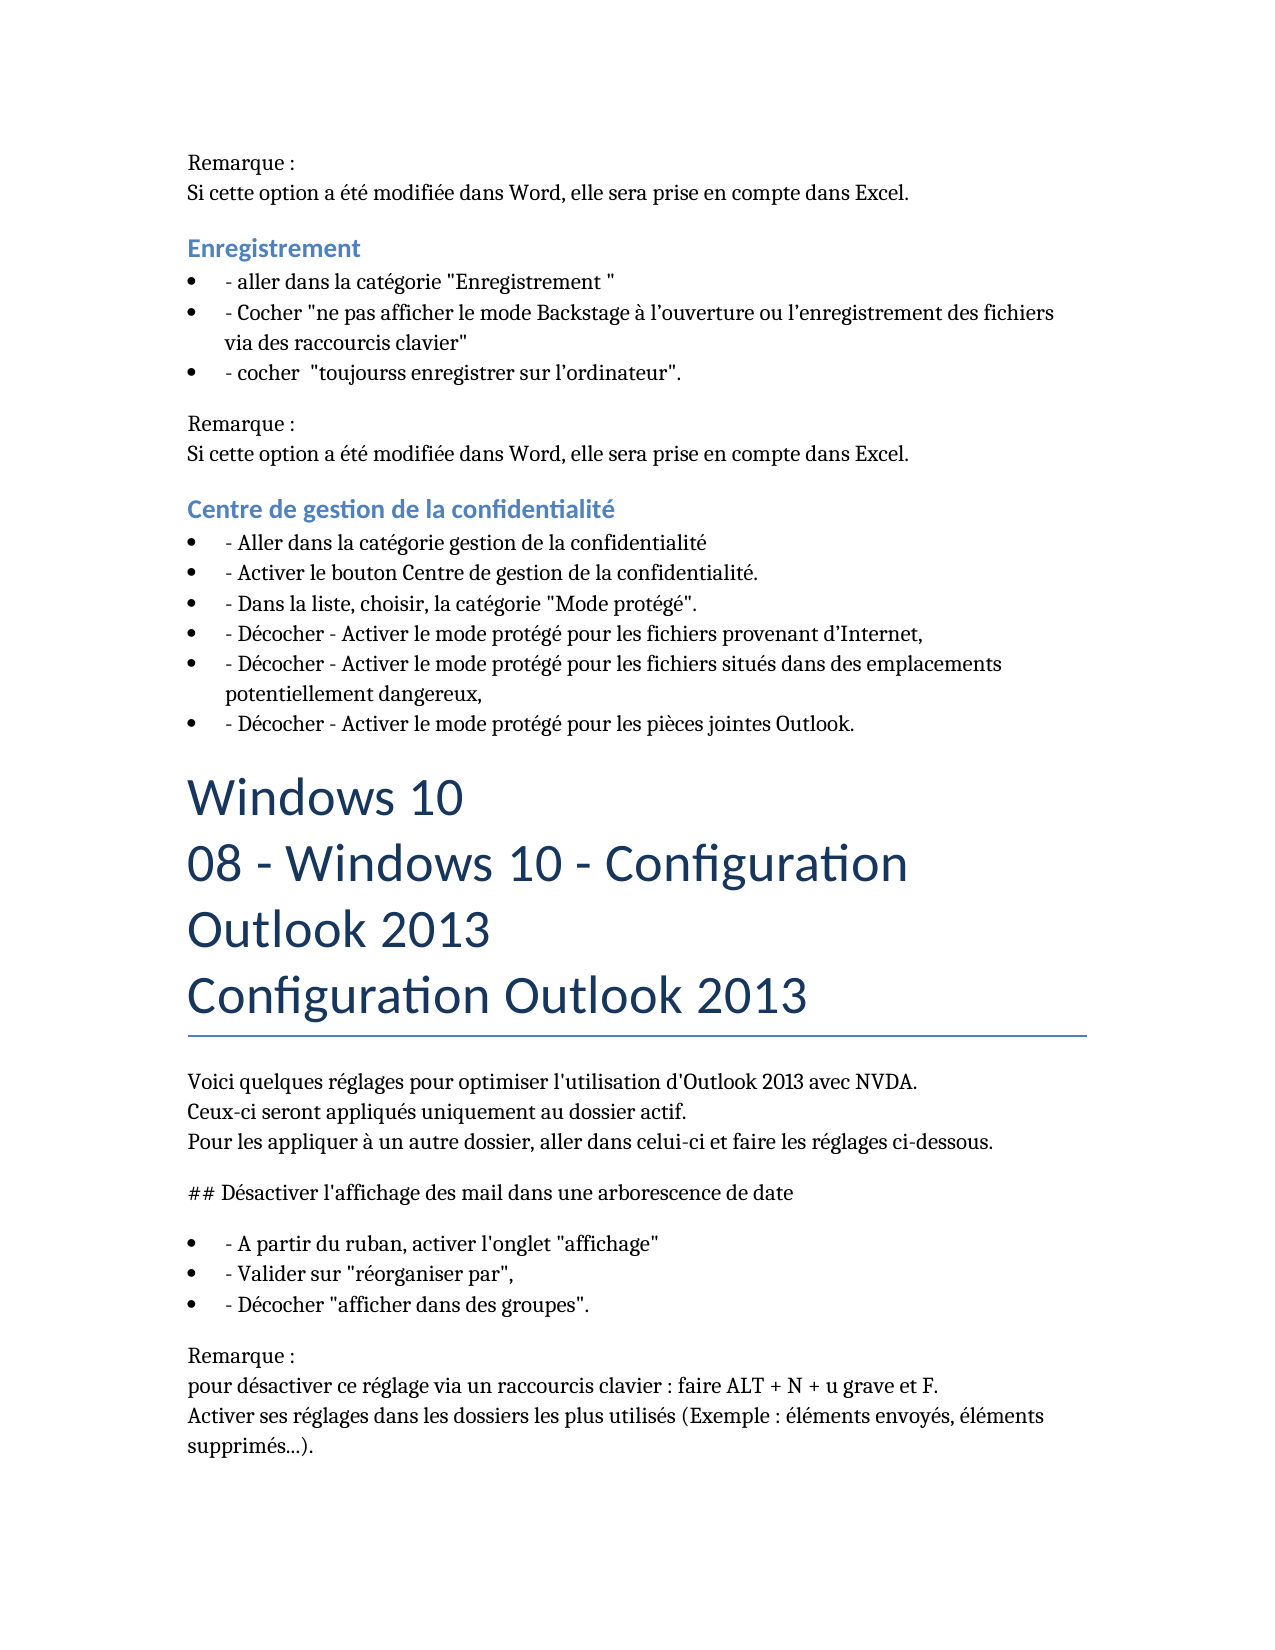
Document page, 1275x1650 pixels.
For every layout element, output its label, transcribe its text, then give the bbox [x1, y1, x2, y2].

list - Cocher "ne pas afficher le mode Backstage à l’ouverture ou l’enregistrement des fichiers via des raccourcis clavier" [187, 299, 1087, 356]
title 08 - Windows 10 - Configuration Outlook 2013 [187, 828, 1087, 961]
list - Valider sur "réorganiser par", [187, 1261, 1087, 1288]
list - aller dans la catégorie "Enregistrement " [187, 269, 1087, 296]
list - cocher "toujourss enregistrer sur l’ordinateur". [187, 360, 1087, 386]
list - A partir du ruban, activer l'onglet "affichage" [187, 1231, 1087, 1257]
subtitle Enregistrement [187, 231, 1087, 264]
subtitle Centre de gestion de la confidentialité [187, 492, 1087, 525]
list - Dans la liste, choisir, la catégorie "Mode protégé". [187, 590, 1087, 617]
text ## Désactiver l'affichage des mail dans une arborescence de date [187, 1180, 1087, 1206]
list - Décocher - Activer le mode protégé pour les fichiers situés dans des emplacements potentiellement dangereux, [187, 651, 1087, 707]
list - Décocher - Activer le mode protégé pour les fichiers provenant d’Internet, [187, 621, 1087, 647]
text Remarque : pour désactiver ce réglage via un raccourcis clavier : faire ALT + N + u grave et F. Activer ses réglages dans les dossiers les plus utilisés (Exemple : éléments envoyés, éléments supprimés...). [187, 1342, 1087, 1459]
text Remarque : Si cette option a été modifiée dans Word, elle sera prise en compte dans Excel. [187, 411, 1087, 467]
title Configuration Outlook 2013 [187, 961, 1087, 1037]
text Remarque : Si cette option a été modifiée dans Word, elle sera prise en compte dans Excel. [187, 150, 1087, 207]
text Voici quelques réglages pour optimiser l'utilisation d'Outlook 2013 avec NVDA. Ceux-ci seront appliqués uniquement au dossier actif. Pour les appliquer à un autre dossier, aller dans celui-ci et faire les réglages ci-dessous. [187, 1068, 1087, 1155]
list - Aller dans la catégorie gestion de la confidentialité [187, 530, 1087, 556]
list - Activer le bouton Centre de gestion de la confidentialité. [187, 560, 1087, 587]
list - Décocher - Activer le mode protégé pour les pièces jointes Outlook. [187, 711, 1087, 738]
list - Décocher "afficher dans des groupes". [187, 1291, 1087, 1318]
title Windows 10 [187, 762, 1087, 828]
